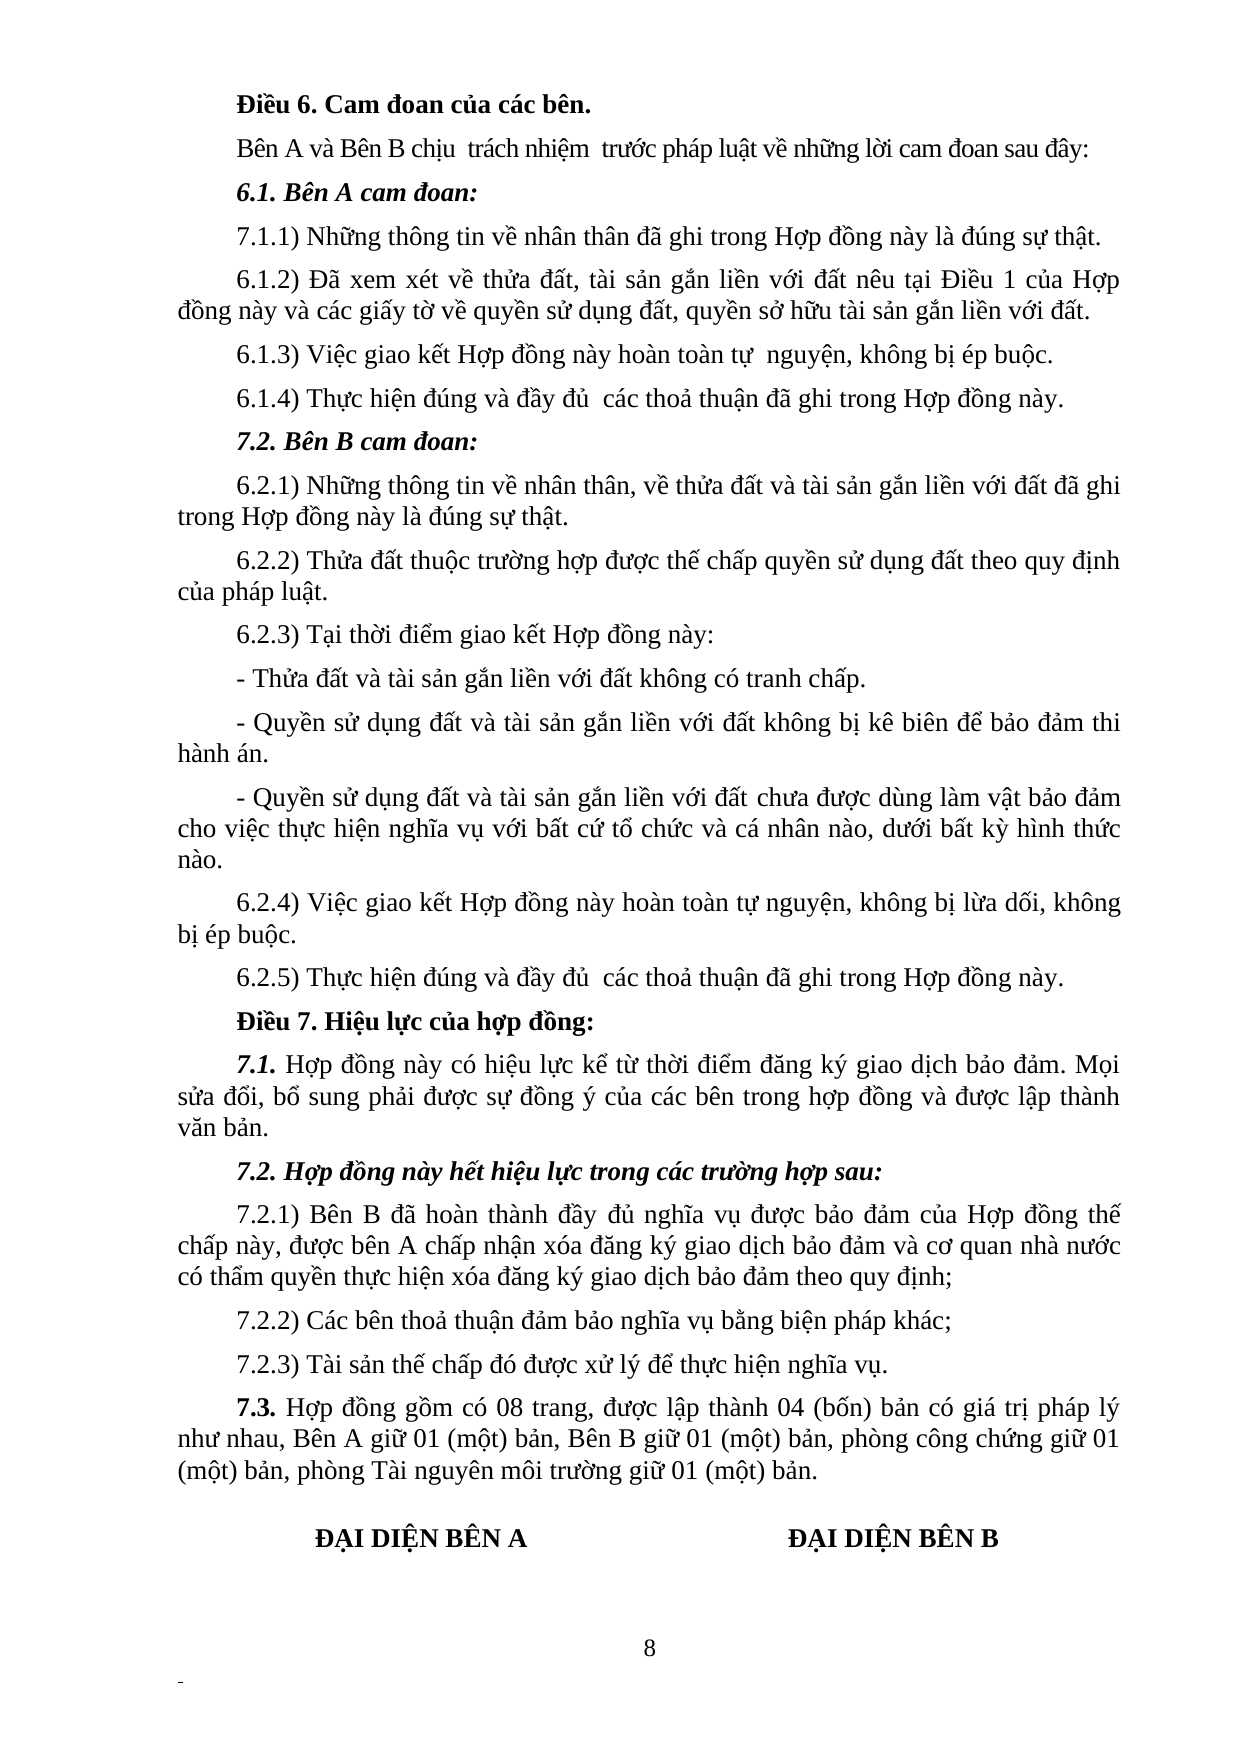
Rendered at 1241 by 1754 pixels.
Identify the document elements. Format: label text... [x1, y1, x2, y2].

text 6.1. Bên A cam đoan: [177, 176, 1122, 207]
table_header ĐẠI DIỆN BÊN B [665, 1522, 1122, 1584]
text 6.1.3) Việc giao kết Hợp đồng này hoàn toàn tự nguyện, không bị ép buộc. [177, 338, 1122, 369]
text 7.3. Hợp đồng gồm có 08 trang, được lập thành 04 (bốn) bản có giá trị pháp lý như nhau, Bên A giữ 01 (một) bản, Bên B giữ 01 (một) bản, phòng công chứng giữ 01 (một) bản, phòng Tài nguyên môi trường giữ 01 (một) bản. [177, 1391, 1122, 1485]
text 7.2. Bên B cam đoan: [177, 425, 1122, 456]
text Điều 7. Hiệu lực của hợp đồng: [177, 1005, 1122, 1036]
table_header ĐẠI DIỆN BÊN A [177, 1522, 664, 1584]
text 6.1.2) Đã xem xét về thửa đất, tài sản gắn liền với đất nêu tại Điều 1 của Hợp đồng này và các giấy tờ về quyền sử dụng đất, quyền sở hữu tài sản gắn liền với đất. [177, 263, 1122, 326]
text 6.2.3) Tại thời điểm giao kết Hợp đồng này: [177, 618, 1122, 650]
text 7.2. Hợp đồng này hết hiệu lực trong các trường hợp sau: [177, 1154, 1122, 1186]
text 6.1.4) Thực hiện đúng và đầy đủ các thoả thuận đã ghi trong Hợp đồng này. [177, 382, 1122, 413]
text 6.2.2) Thửa đất thuộc trường hợp được thế chấp quyền sử dụng đất theo quy định của pháp luật. [177, 544, 1122, 606]
text 6.2.5) Thực hiện đúng và đầy đủ các thoả thuận đã ghi trong Hợp đồng này. [177, 961, 1122, 992]
text 7.1.1) Những thông tin về nhân thân đã ghi trong Hợp đồng này là đúng sự thật. [177, 219, 1122, 251]
text Điều 6. Cam đoan của các bên. [177, 89, 1122, 120]
text 6.2.1) Những thông tin về nhân thân, về thửa đất và tài sản gắn liền với đất đã ghi trong Hợp đồng này là đúng sự thật. [177, 469, 1122, 531]
text 7.1. Hợp đồng này có hiệu lực kể từ thời điểm đăng ký giao dịch bảo đảm. Mọi sửa đổi, bổ sung phải được sự đồng ý của các bên trong hợp đồng và được lập thành văn bản. [177, 1049, 1122, 1142]
text 7.2.1) Bên B đã hoàn thành đầy đủ nghĩa vụ được bảo đảm của Hợp đồng thế chấp này, được bên A chấp nhận xóa đăng ký giao dịch bảo đảm và cơ quan nhà nước có thẩm quyền thực hiện xóa đăng ký giao dịch bảo đảm theo quy định; [177, 1198, 1122, 1292]
text 6.2.4) Việc giao kết Hợp đồng này hoàn toàn tự nguyện, không bị lừa dối, không bị ép buộc. [177, 887, 1122, 949]
text - Thửa đất và tài sản gắn liền với đất không có tranh chấp. [177, 662, 1122, 693]
text 7.2.2) Các bên thoả thuận đảm bảo nghĩa vụ bằng biện pháp khác; [177, 1304, 1122, 1335]
text - Quyền sử dụng đất và tài sản gắn liền với đất không bị kê biên để bảo đảm thi hành án. [177, 706, 1122, 768]
text - Quyền sử dụng đất và tài sản gắn liền với đất chưa được dùng làm vật bảo đảm cho việc thực hiện nghĩa vụ với bất cứ tổ chức và cá nhân nào, dưới bất kỳ hình thức nào. [177, 781, 1122, 874]
text Bên A và Bên B chịu trách nhiệm trước pháp luật về những lời cam đoan sau đây: [177, 132, 1122, 163]
text 7.2.3) Tài sản thế chấp đó được xử lý để thực hiện nghĩa vụ. [177, 1348, 1122, 1379]
